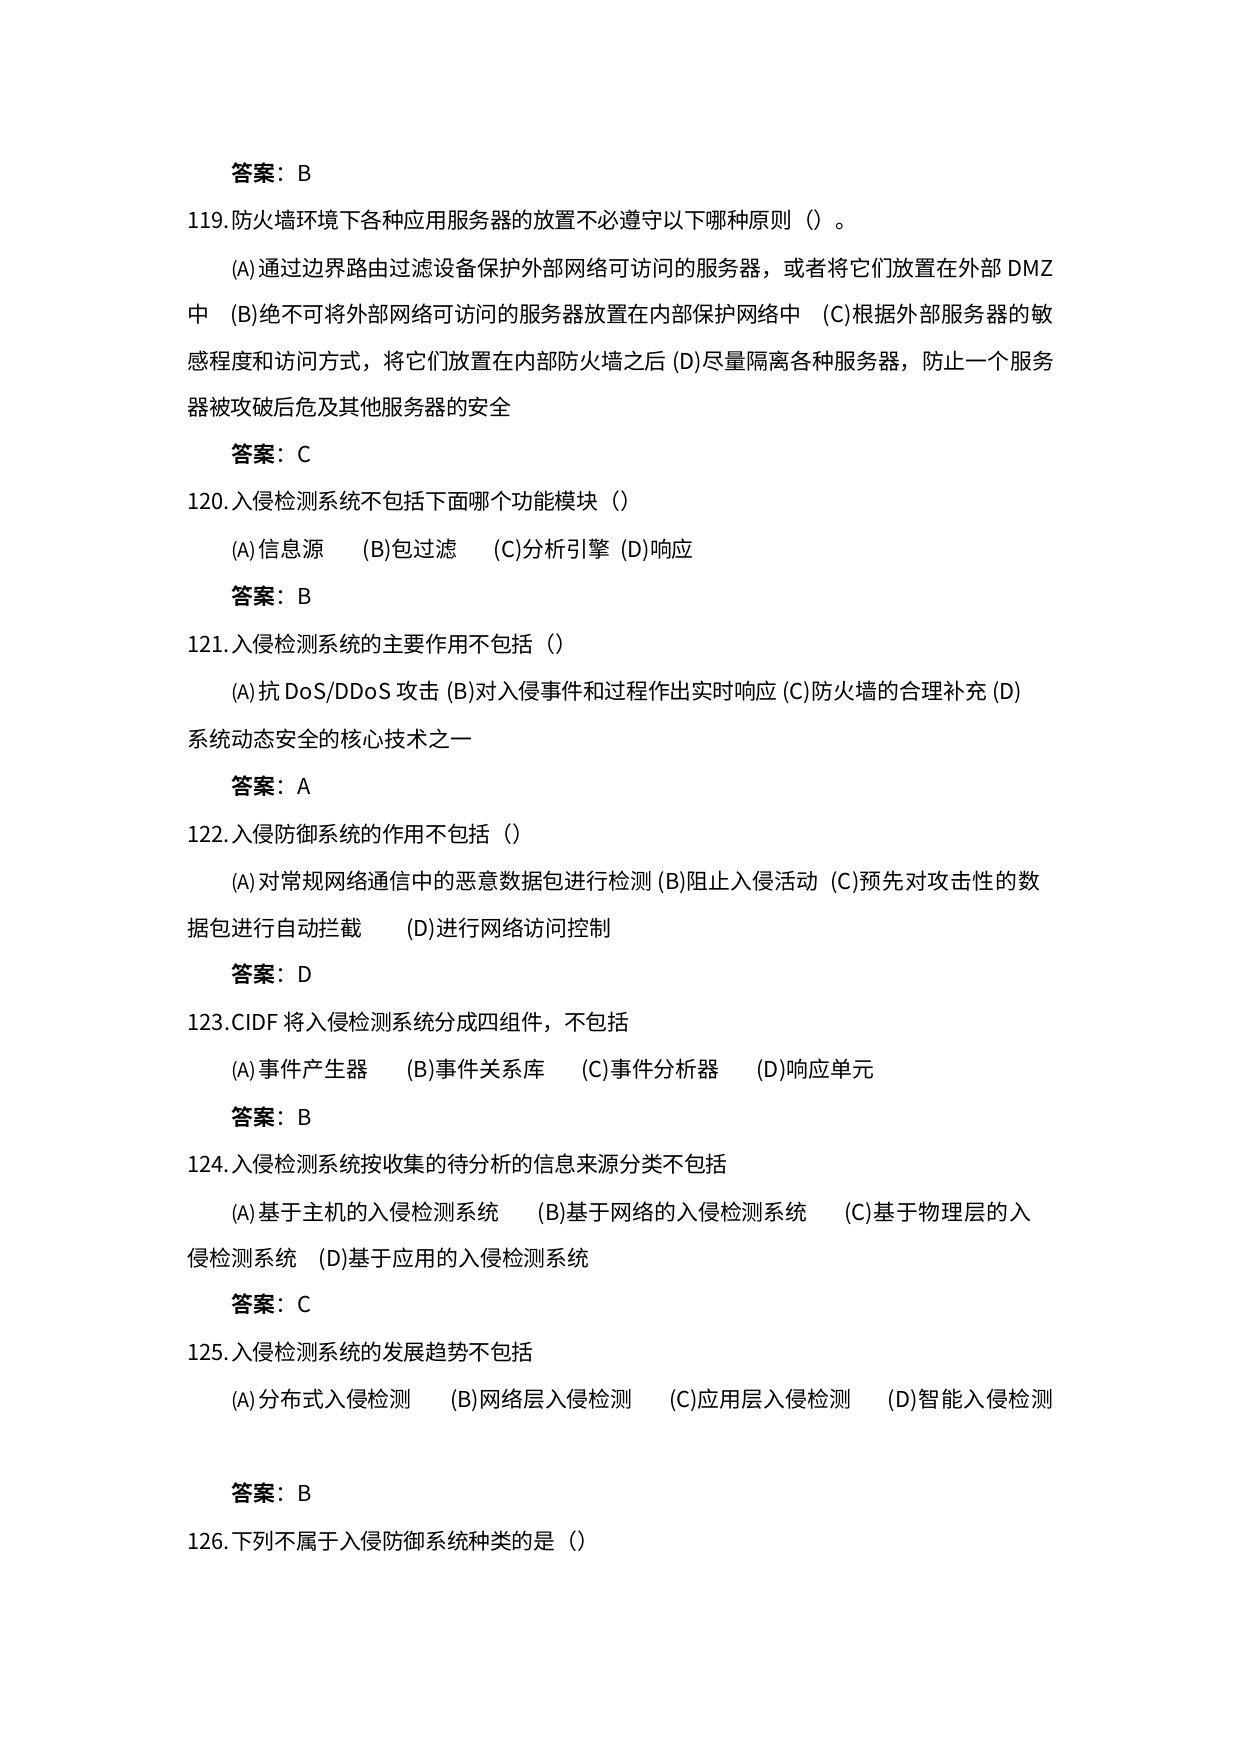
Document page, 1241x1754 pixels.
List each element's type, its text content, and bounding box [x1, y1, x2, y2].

list 事件产生器 (B)事件关系库 (C)事件分析器 (D)响应单元 [231, 1052, 1082, 1084]
list 入侵检测系统的发展趋势不包括 [187, 1335, 1082, 1367]
list 通过边界路由过滤设备保护外部网络可访问的服务器，或者将它们放置在外部 DMZ 中 (B)绝不可将外部网络可访问的服务器放置在内部保护网络中 (C)根据外部服务器的敏感程度和访问方式，将它们放置在内部防火墙之后 (D)尽量隔离各种服务器，防止一个服务器被攻破后危及其他服务器的安全 [187, 251, 1054, 422]
list 入侵检测系统不包括下面哪个功能模块（） [187, 484, 1082, 516]
list CIDF 将入侵检测系统分成四组件，不包括 [187, 1004, 1082, 1036]
text 答案：B [231, 1099, 1082, 1131]
list 抗 DoS/DDoS 攻击 (B)对入侵事件和过程作出实时响应 (C)防火墙的合理补充 (D) [231, 674, 1082, 706]
list 防火墙环境下各种应用服务器的放置不必遵守以下哪种原则（）。 [187, 203, 1082, 235]
list 入侵检测系统按收集的待分析的信息来源分类不包括 [187, 1147, 1082, 1179]
list 基于主机的入侵检测系统 (B)基于网络的入侵检测系统 (C)基于物理层的入侵检测系统 (D)基于应用的入侵检测系统 [187, 1194, 1053, 1273]
list 下列不属于入侵防御系统种类的是（） [187, 1524, 1082, 1555]
text 答案：B [231, 1476, 1082, 1508]
list 信息源 (B)包过滤 (C)分析引擎 (D)响应 [231, 532, 1082, 563]
text 答案：D [231, 957, 1082, 989]
text 答案：B [231, 156, 1082, 188]
text 答案：C [231, 1287, 1082, 1319]
list 入侵防御系统的作用不包括（） [187, 817, 1082, 848]
text 答案：A [231, 769, 1082, 801]
list 对常规网络通信中的恶意数据包进行检测 (B)阻止入侵活动 (C)预先对攻击性的数据包进行自动拦截 (D)进行网络访问控制 [187, 864, 1053, 942]
text 答案：B [231, 579, 1082, 611]
list 分布式入侵检测 (B)网络层入侵检测 (C)应用层入侵检测 (D)智能入侵检测 [231, 1382, 1082, 1414]
text 系统动态安全的核心技术之一 [187, 722, 1082, 753]
list 入侵检测系统的主要作用不包括（） [187, 627, 1082, 658]
text 答案：C [231, 437, 1082, 468]
